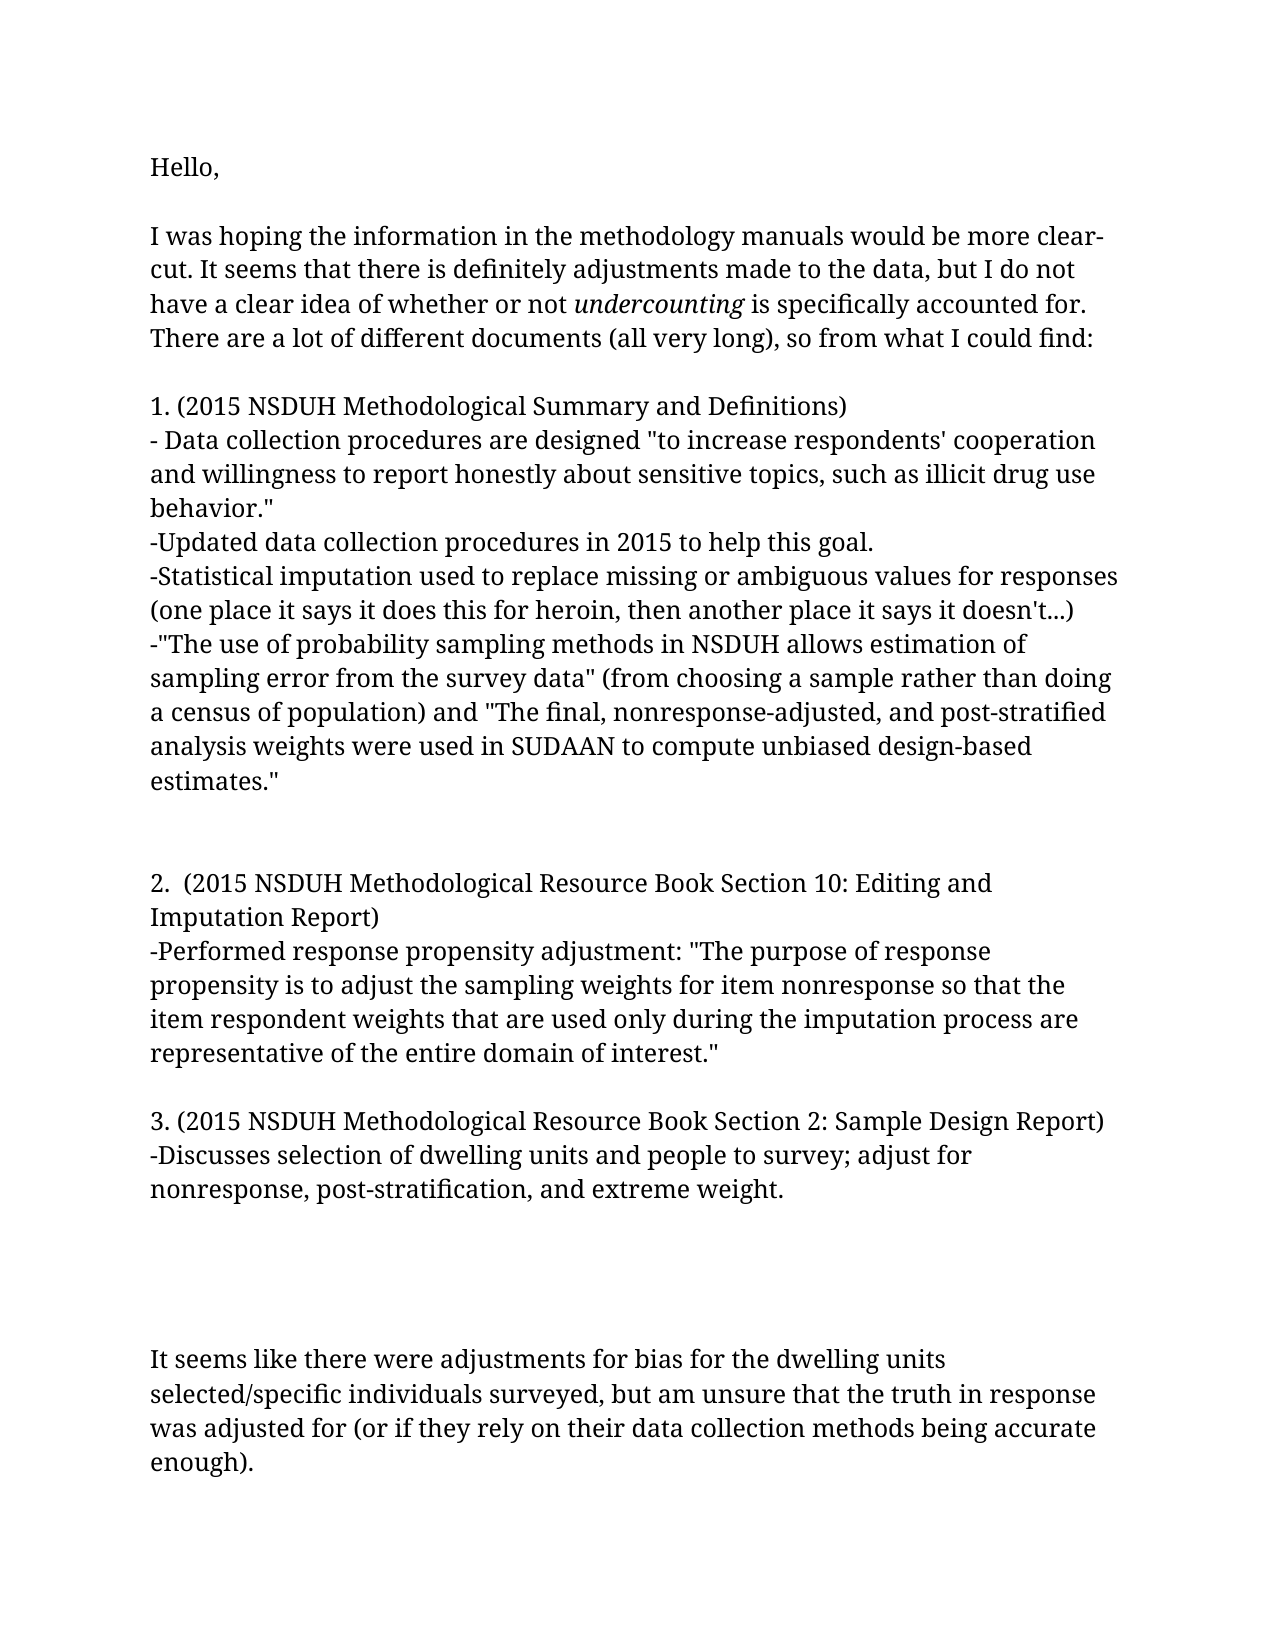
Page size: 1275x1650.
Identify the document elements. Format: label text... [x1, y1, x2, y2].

text -Statistical imputation used to replace missing or ambiguous values for responses (one place it says it does this for heroin, then another place it says it doesn't...) [150, 559, 1125, 627]
text It seems like there were adjustments for bias for the dwelling units selected/specific individuals surveyed, but am unsure that the truth in response was adjusted for (or if they rely on their data collection methods being accurate enough). [150, 1342, 1125, 1478]
text 3. (2015 NSDUH Methodological Resource Book Section 2: Sample Design Report) [150, 1104, 1125, 1138]
text -Performed response propensity adjustment: "The purpose of response propensity is to adjust the sampling weights for item nonresponse so that the item respondent weights that are used only during the imputation process are representative of the entire domain of interest." [150, 933, 1125, 1070]
text 2. (2015 NSDUH Methodological Resource Book Section 10: Editing and Imputation Report) [150, 865, 1125, 933]
text -"The use of probability sampling methods in NSDUH allows estimation of sampling error from the survey data" (from choosing a sample rather than doing a census of population) and "The final, nonresponse-adjusted, and post-stratified analysis weights were used in SUDAAN to compute unbiased design-based estimates." [150, 627, 1125, 797]
text -Discusses selection of dwelling units and people to survey; adjust for nonresponse, post-stratification, and extreme weight. [150, 1138, 1125, 1206]
text -Updated data collection procedures in 2015 to help this goal. [150, 525, 1125, 559]
text Hello, [150, 150, 1125, 184]
text I was hoping the information in the methodology manuals would be more clear-cut. It seems that there is definitely adjustments made to the data, but I do not have a clear idea of whether or not undercounting is specifically accounted for. There are a lot of different documents (all very long), so from what I could find: [150, 218, 1125, 354]
text 1. (2015 NSDUH Methodological Summary and Definitions) [150, 388, 1125, 422]
text - Data collection procedures are designed "to increase respondents' cooperation and willingness to report honestly about sensitive topics, such as illicit drug use behavior." [150, 422, 1125, 525]
